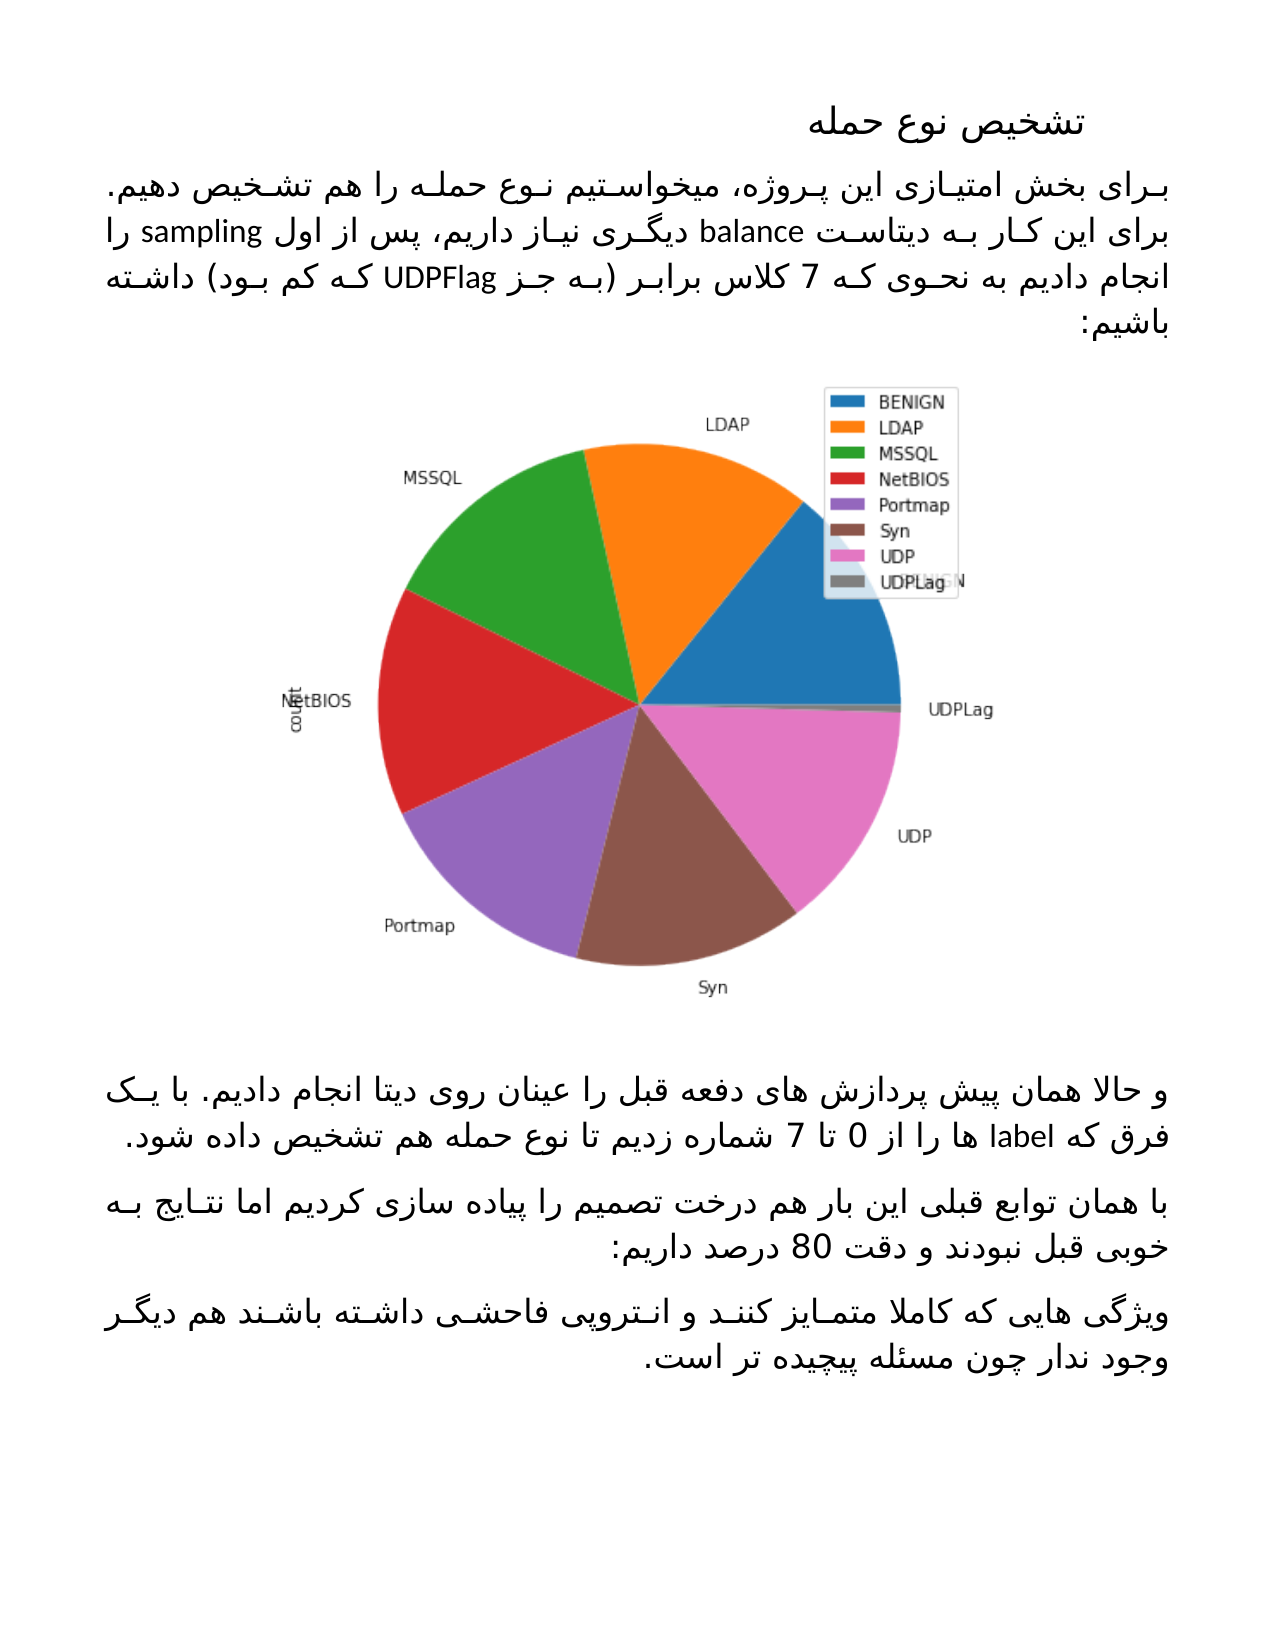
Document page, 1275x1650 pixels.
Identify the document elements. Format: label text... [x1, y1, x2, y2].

subtitle تشخیص نوع حمله [105, 100, 1086, 144]
text برای بخش امتیازی این پروژه، میخواستیم نوع حمله را هم تشخیص دهیم. برای این کار به دیتاست balance دیگری نیاز داریم، پس از اول sampling را انجام دادیم به نحوی که 7 کلاس برابر (به جز UDPFlag که کم بود) داشته باشیم: [105, 165, 1170, 342]
text و حالا همان پیش پردازش های دفعه قبل را عینان روی دیتا انجام دادیم. با یک فرق که label ها را از 0 تا 7 شماره زدیم تا نوع حمله هم تشخیص داده شود. [105, 1071, 1170, 1156]
text با همان توابع قبلی این بار هم درخت تصمیم را پیاده سازی کردیم اما نتایج به خوبی قبل نبودند و دقت 80 درصد داریم: [105, 1183, 1170, 1266]
text ویژگی هایی که کاملا متمایز کنند و انتروپی فاحشی داشته باشند هم دیگر وجود ندار چون مسئله پیچیده تر است. [105, 1293, 1170, 1376]
picture [269, 368, 1006, 1044]
